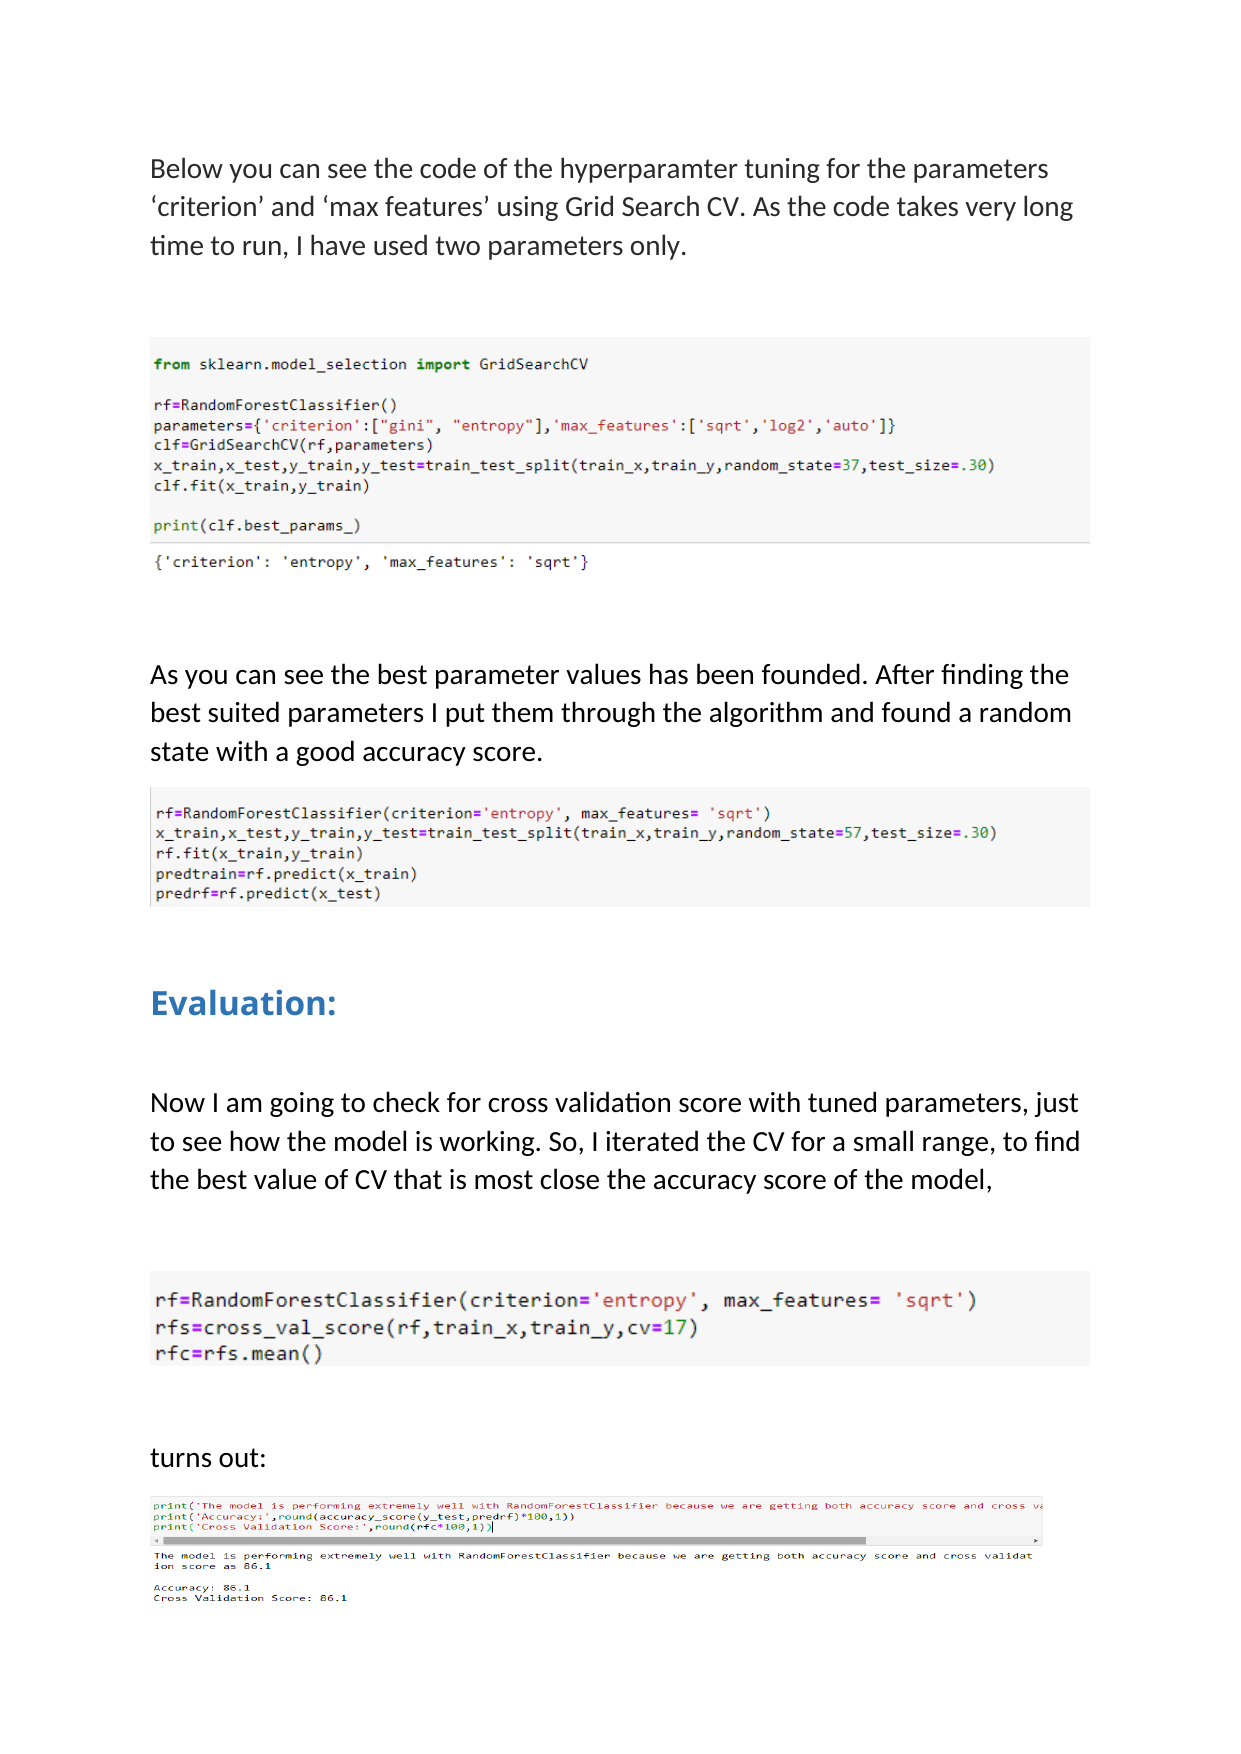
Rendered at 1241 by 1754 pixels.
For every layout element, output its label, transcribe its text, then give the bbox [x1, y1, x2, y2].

text Now I am going to check for cross validation score with tuned parameters, just to see how the model is working. So, I iterated the CV for a small range, to find the best value of CV that is most close the accuracy score of the model, [150, 1084, 1090, 1197]
text Below you can see the code of the hyperparamter tuning for the parameters ‘criterion’ and ‘max features’ using Grid Search CV. As the code takes very long time to run, I have used two parameters only. [150, 150, 1090, 262]
text As you can see the best parameter values has been founded. After finding the best suited parameters I put them through the algorithm and found a random state with a good accuracy score. [150, 656, 1090, 768]
text turns out: [150, 1439, 1090, 1475]
picture [150, 1494, 1043, 1604]
subtitle Evaluation: [150, 980, 1090, 1026]
picture [150, 337, 1091, 582]
picture [150, 787, 1091, 907]
picture [150, 1271, 1091, 1366]
